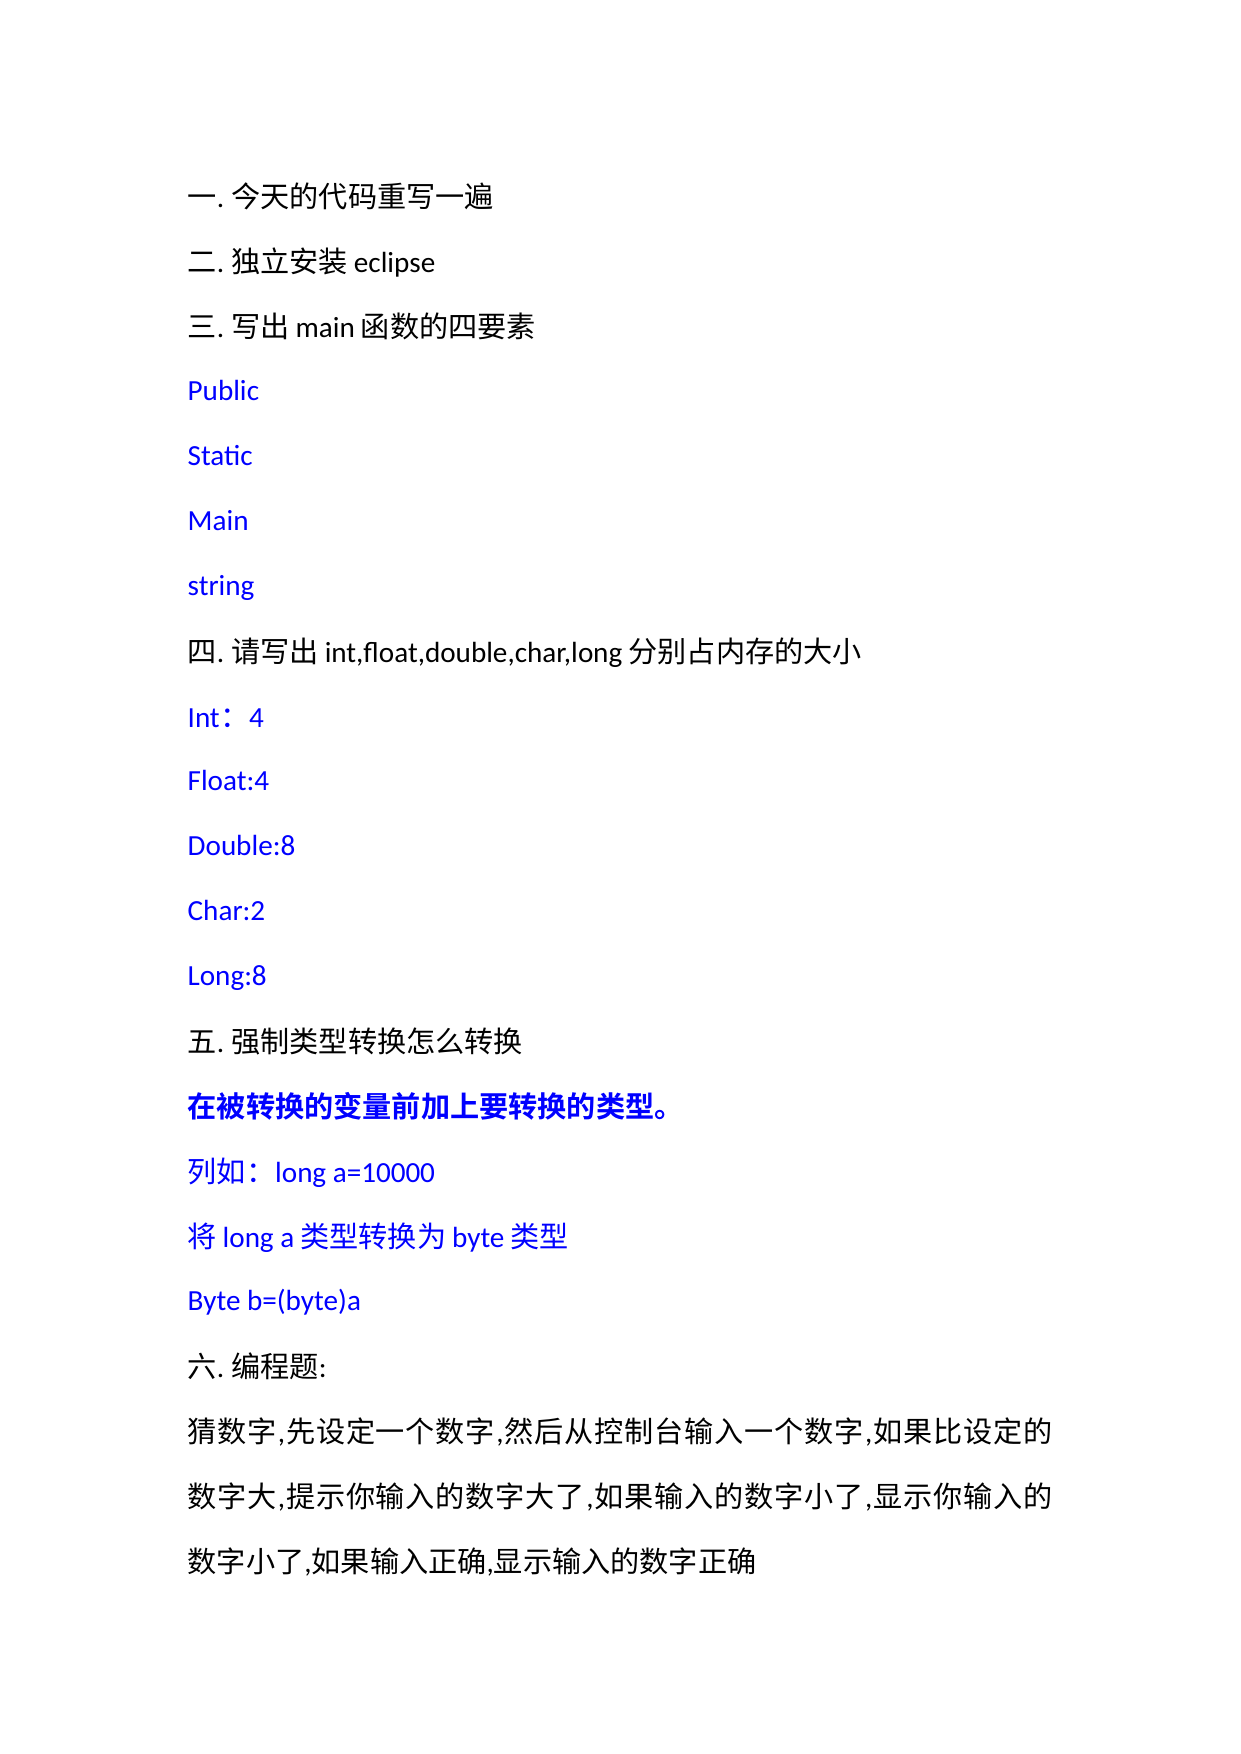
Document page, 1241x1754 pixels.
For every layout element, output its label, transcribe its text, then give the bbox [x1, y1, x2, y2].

list Int：4 [187, 682, 1053, 747]
list Public [187, 357, 1053, 422]
list 请写出int,float,double,char,long分别占内存的大小 [187, 617, 1053, 682]
list Double:8 [187, 812, 1053, 877]
list Long:8 [187, 942, 1053, 1007]
list Float:4 [187, 747, 1053, 812]
list 猜数字,先设定一个数字,然后从控制台输入一个数字,如果比设定的数字大,提示你输入的数字大了,如果输入的数字小了,显示你输入的数字小了,如果输入正确,显示输入的数字正确 [187, 1397, 1053, 1592]
list Byte b=(byte)a [187, 1267, 1053, 1332]
list Static [187, 422, 1053, 487]
list 列如：long a=10000 [187, 1137, 1053, 1202]
list 将long a类型转换为byte类型 [187, 1202, 1053, 1267]
list 写出main函数的四要素 [187, 292, 1053, 357]
list 编程题: [187, 1332, 1053, 1397]
list Main [187, 487, 1053, 552]
list Char:2 [187, 877, 1053, 942]
list 独立安装eclipse [187, 227, 1053, 292]
list 在被转换的变量前加上要转换的类型。 [187, 1072, 1053, 1137]
list string [187, 552, 1053, 617]
list 强制类型转换怎么转换 [187, 1007, 1053, 1072]
list 今天的代码重写一遍 [187, 162, 1053, 227]
